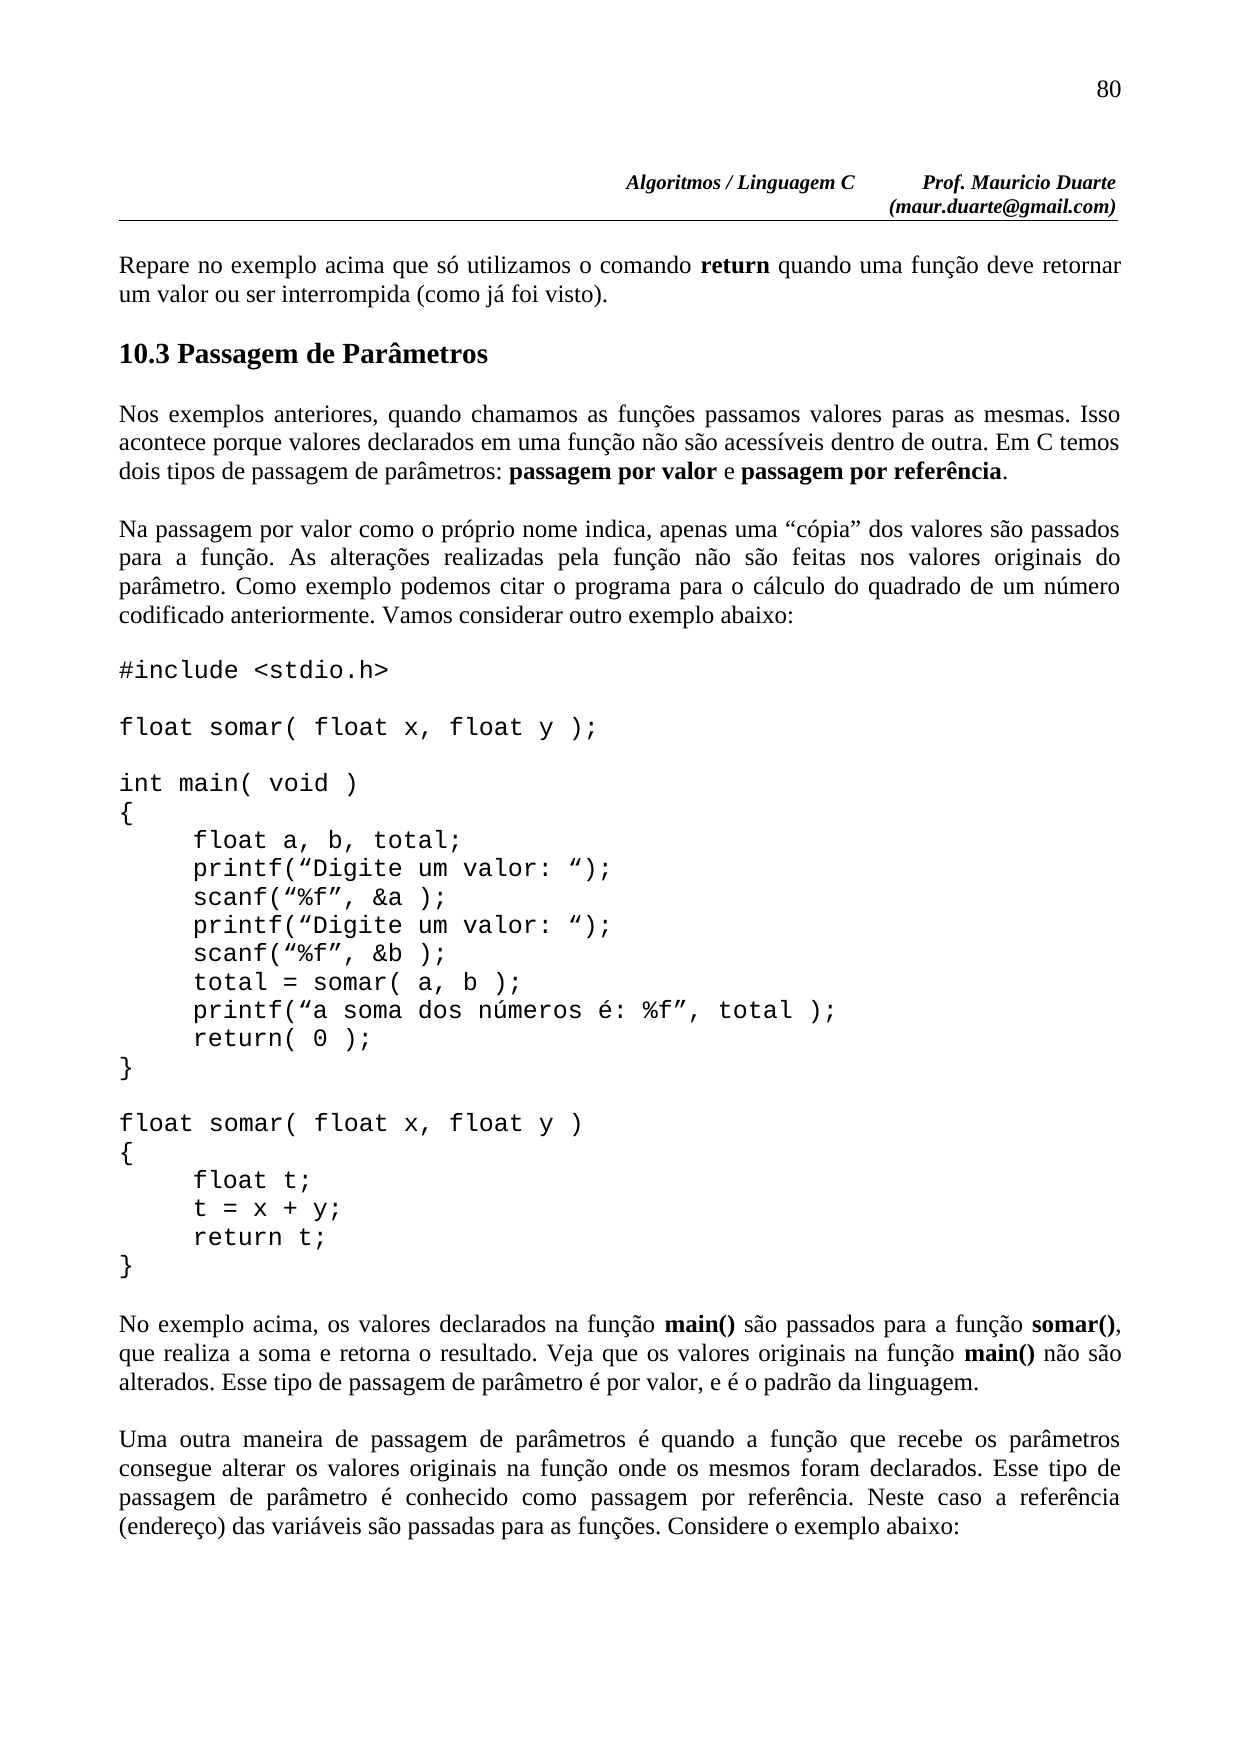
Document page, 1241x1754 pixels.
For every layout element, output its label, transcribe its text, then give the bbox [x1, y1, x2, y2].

text return( 0 ); [119, 1026, 1121, 1054]
text int main( void ) [119, 771, 1121, 799]
text total = somar( a, b ); [119, 969, 1121, 997]
text t = x + y; [119, 1196, 1121, 1224]
text { [119, 1139, 1121, 1167]
text 10.3 Passagem de Parâmetros [119, 336, 1121, 370]
text Nos exemplos anteriores, quando chamamos as funções passamos valores paras as mesmas. Isso acontece porque valores declarados em uma função não são acessíveis dentro de outra. Em C temos dois tipos de passagem de parâmetros: passagem por valor e passagem por referência. [119, 399, 1121, 485]
text scanf(“%f”, &a ); [119, 884, 1121, 912]
text float somar( float x, float y ) [119, 1111, 1121, 1139]
text Repare no exemplo acima que só utilizamos o comando return quando uma função deve retornar um valor ou ser interrompida (como já foi visto). [119, 250, 1121, 308]
text printf(“Digite um valor: “); [119, 912, 1121, 941]
text return t; [119, 1224, 1121, 1252]
text } [119, 1252, 1121, 1281]
text scanf(“%f”, &b ); [119, 941, 1121, 969]
text float t; [119, 1167, 1121, 1196]
text } [119, 1054, 1121, 1082]
text { [119, 799, 1121, 827]
text float somar( float x, float y ); [119, 714, 1121, 742]
text printf(“a soma dos números é: %f”, total ); [119, 997, 1121, 1026]
text Na passagem por valor como o próprio nome indica, apenas uma “cópia” dos valores são passados para a função. As alterações realizadas pela função não são feitas nos valores originais do parâmetro. Como exemplo podemos citar o programa para o cálculo do quadrado de um número codificado anteriormente. Vamos considerar outro exemplo abaixo: [119, 514, 1121, 629]
text No exemplo acima, os valores declarados na função main() são passados para a função somar(), que realiza a soma e retorna o resultado. Veja que os valores originais na função main() não são alterados. Esse tipo de passagem de parâmetro é por valor, e é o padrão da linguagem. [119, 1309, 1121, 1396]
text printf(“Digite um valor: “); [119, 856, 1121, 884]
text float a, b, total; [119, 827, 1121, 856]
text Uma outra maneira de passagem de parâmetros é quando a função que recebe os parâmetros consegue alterar os valores originais na função onde os mesmos foram declarados. Esse tipo de passagem de parâmetro é conhecido como passagem por referência. Neste caso a referência (endereço) das variáveis são passadas para as funções. Considere o exemplo abaixo: [119, 1424, 1121, 1539]
text #include <stdio.h> [119, 657, 1121, 686]
